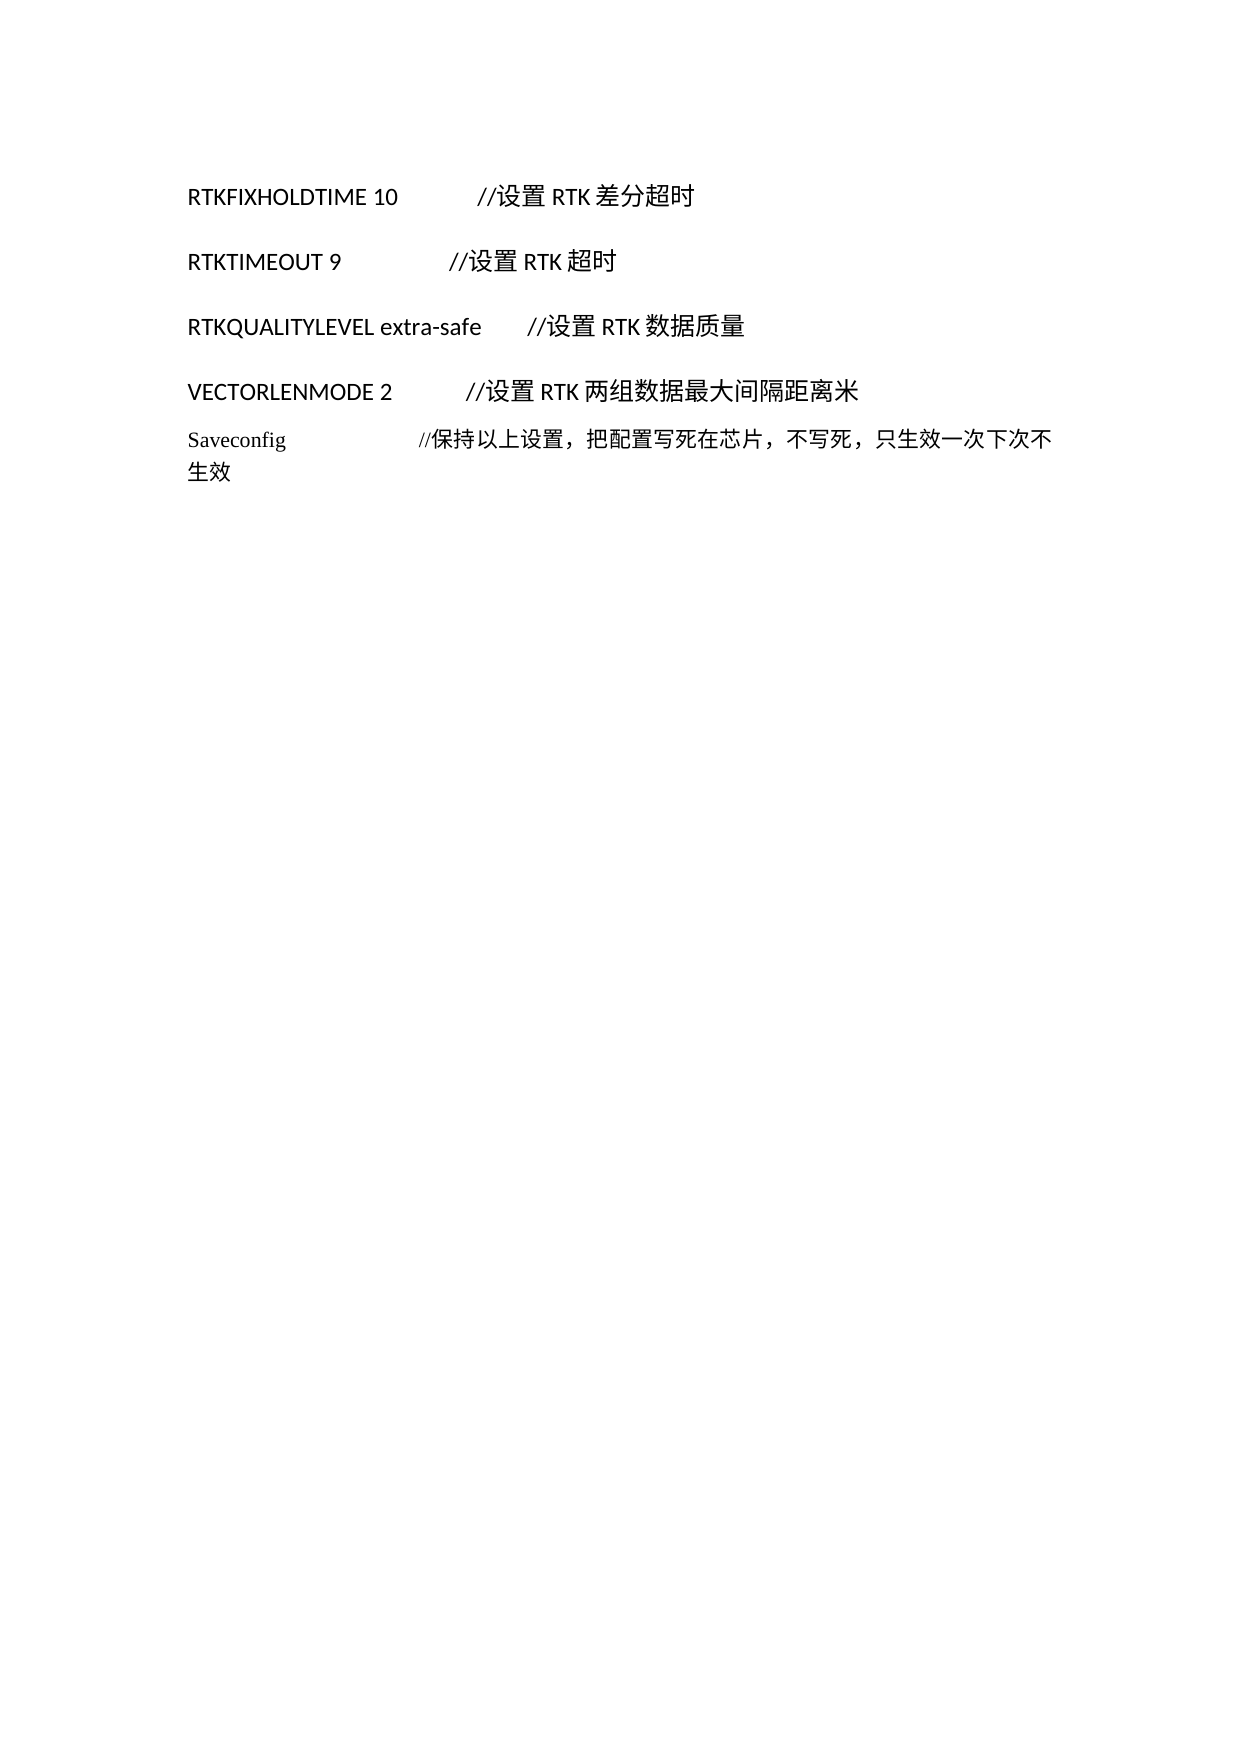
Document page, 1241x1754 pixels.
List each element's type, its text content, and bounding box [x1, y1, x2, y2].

text RTKFIXHOLDTIME 10 //设置RTK差分超时 [187, 162, 1053, 227]
text RTKQUALITYLEVEL extra-safe //设置RTK数据质量 [187, 292, 1053, 357]
text Saveconfig //保持以上设置，把配置写死在芯片，不写死，只生效一次下次不生效 [187, 422, 1053, 487]
text RTKTIMEOUT 9 //设置RTK超时 [187, 227, 1053, 292]
text VECTORLENMODE 2 //设置RTK两组数据最大间隔距离米 [187, 357, 1053, 422]
